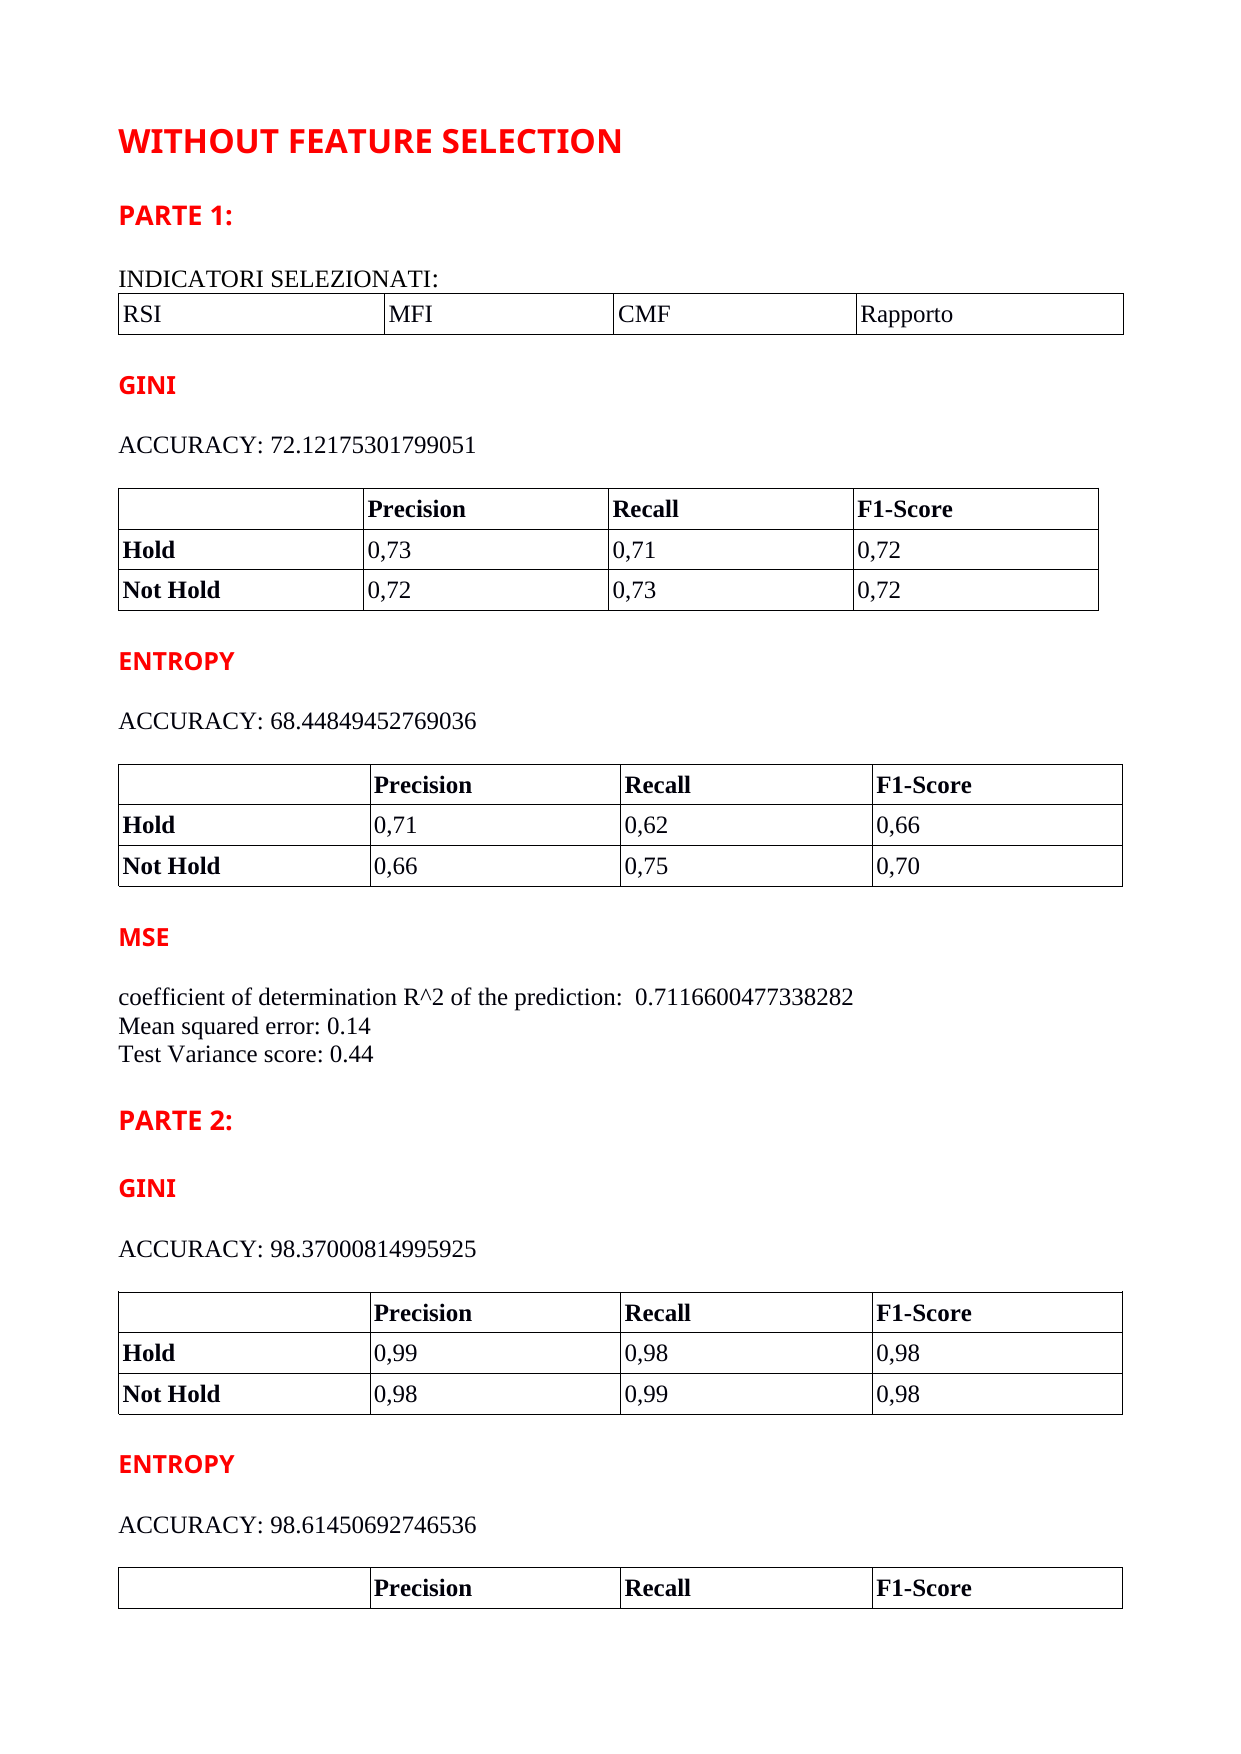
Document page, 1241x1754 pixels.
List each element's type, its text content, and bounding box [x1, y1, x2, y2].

table_cell 0,98 [621, 1333, 872, 1373]
subtitle ENTROPY [118, 1447, 1122, 1481]
table_header Precision [371, 1568, 620, 1608]
table_header MFI [385, 294, 613, 334]
table_header Precision [371, 765, 620, 804]
table_header Rapporto [857, 294, 1123, 334]
table_header [119, 1293, 370, 1332]
subtitle WITHOUT FEATURE SELECTION [118, 118, 1122, 163]
table_header F1-Score [873, 1568, 1122, 1608]
table_header [119, 1568, 370, 1608]
table_cell 0,72 [854, 570, 1098, 610]
table_header [119, 489, 363, 528]
table_header F1-Score [873, 765, 1122, 804]
table_cell 0,66 [873, 805, 1122, 845]
table_header CMF [614, 294, 856, 334]
text ACCURACY: 72.12175301799051 [118, 430, 1122, 459]
table_header F1-Score [854, 489, 1098, 528]
table_header Precision [371, 1293, 620, 1332]
table_cell 0,98 [371, 1374, 620, 1413]
table_cell Not Hold [119, 846, 370, 886]
table_cell 0,72 [364, 570, 608, 610]
text ACCURACY: 98.37000814995925 [118, 1234, 1122, 1263]
table_header Recall [609, 489, 853, 528]
table_cell Not Hold [119, 570, 363, 610]
table_cell 0,73 [364, 530, 608, 569]
subtitle PARTE 1: [118, 196, 1122, 233]
table_cell 0,73 [609, 570, 853, 610]
table_cell 0,99 [621, 1374, 872, 1413]
text ACCURACY: 68.44849452769036 [118, 706, 1122, 735]
table_header Precision [364, 489, 608, 528]
table_cell 0,99 [371, 1333, 620, 1373]
text ACCURACY: 98.61450692746536 [118, 1510, 1122, 1538]
table_cell 0,72 [854, 530, 1098, 569]
subtitle ENTROPY [118, 643, 1122, 677]
table_cell 0,71 [609, 530, 853, 569]
table_header [119, 765, 370, 804]
table_header F1-Score [873, 1293, 1122, 1332]
subtitle GINI [118, 367, 1122, 401]
table_header Recall [621, 1568, 872, 1608]
text INDICATORI SELEZIONATI: [118, 262, 1122, 293]
text Mean squared error: 0.14 [118, 1011, 1122, 1039]
table_cell 0,98 [873, 1374, 1122, 1413]
table_cell 0,98 [873, 1333, 1122, 1373]
table_cell Hold [119, 1333, 370, 1373]
subtitle PARTE 2: [118, 1101, 1122, 1138]
table_cell 0,66 [371, 846, 620, 886]
table_cell 0,75 [621, 846, 872, 886]
subtitle GINI [118, 1171, 1122, 1205]
table_cell 0,71 [371, 805, 620, 845]
subtitle MSE [118, 919, 1122, 953]
table_cell Hold [119, 805, 370, 845]
table_cell Hold [119, 530, 363, 569]
table_header Recall [621, 1293, 872, 1332]
table_cell Not Hold [119, 1374, 370, 1413]
table_header Recall [621, 765, 872, 804]
text coefficient of determination R^2 of the prediction: 0.7116600477338282 [118, 982, 1122, 1011]
text Test Variance score: 0.44 [118, 1039, 1122, 1068]
table_cell 0,70 [873, 846, 1122, 886]
table_header RSI [119, 294, 384, 334]
table_cell 0,62 [621, 805, 872, 845]
